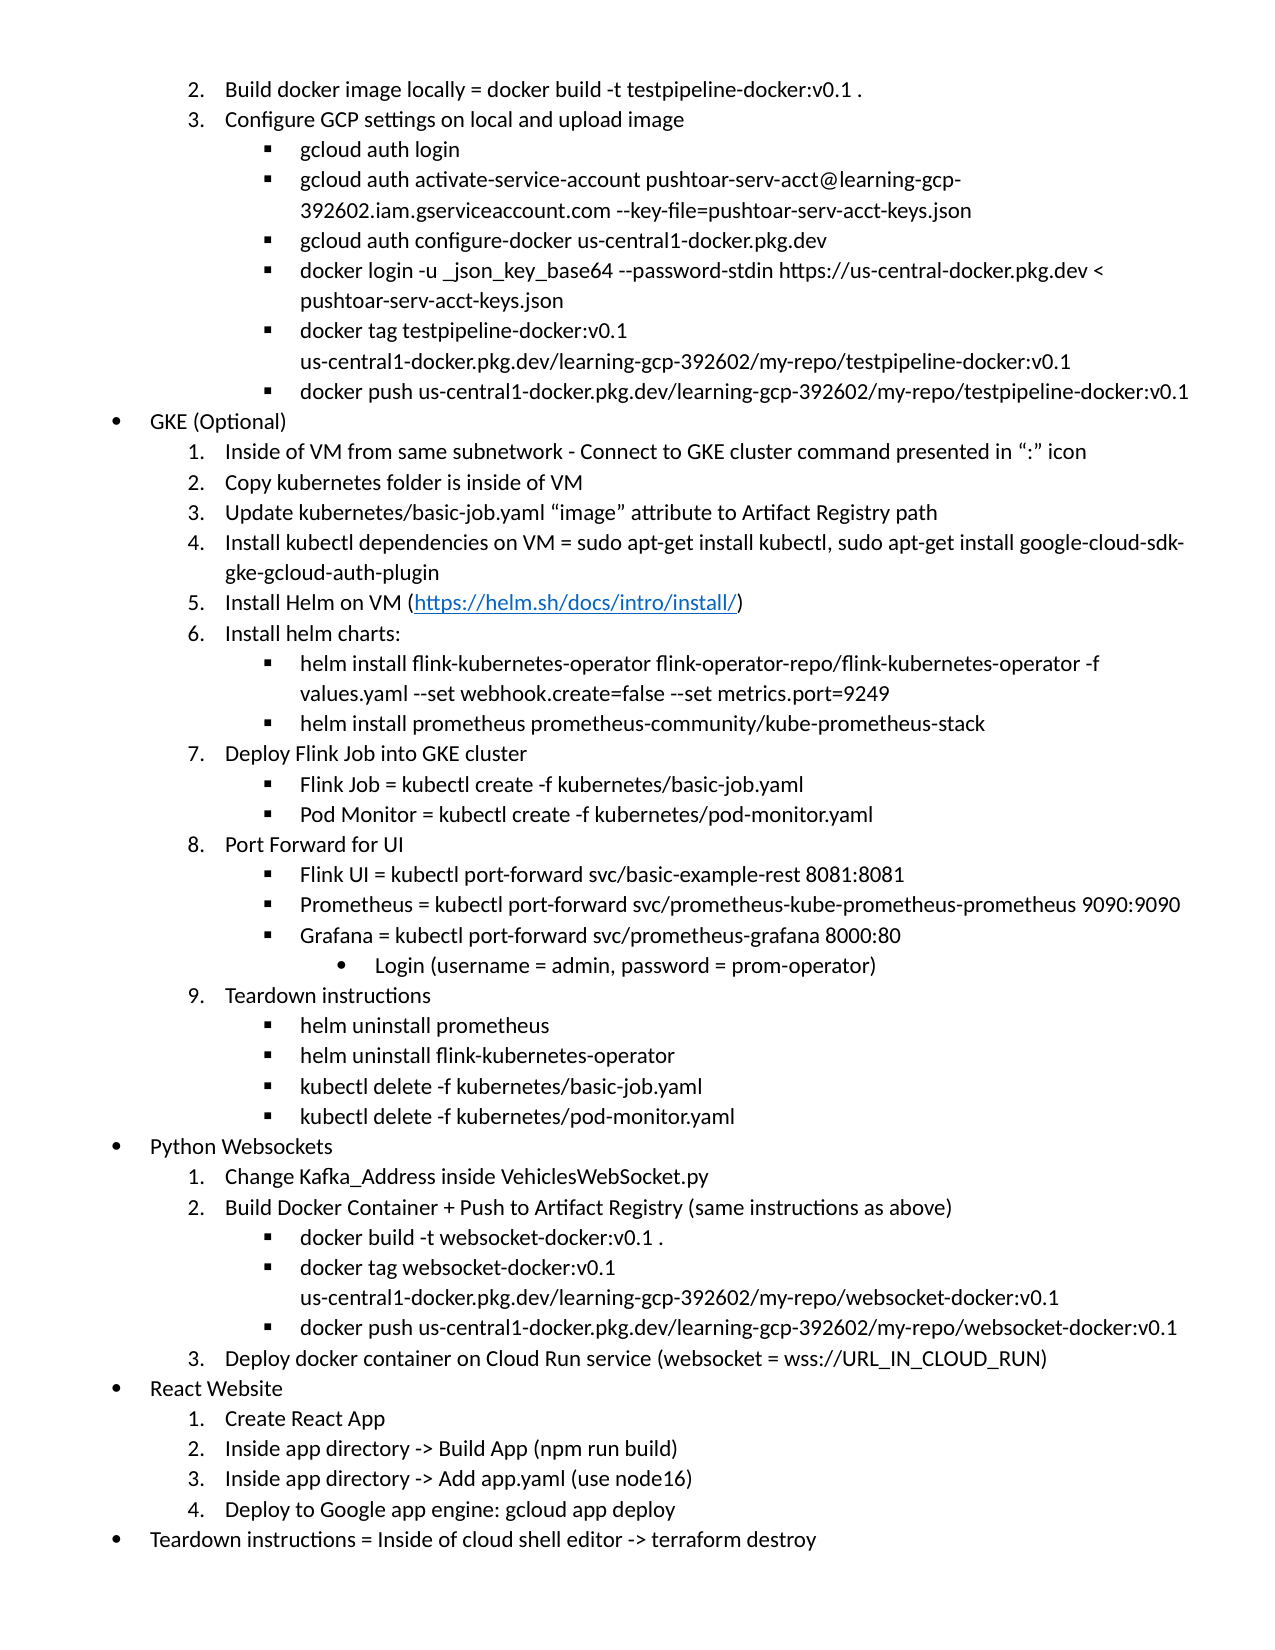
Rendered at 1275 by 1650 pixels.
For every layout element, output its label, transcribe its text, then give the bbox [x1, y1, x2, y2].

list Login (username = admin, password = prom-operator) [337, 951, 1200, 979]
list gcloud auth login [262, 135, 1200, 163]
list React Website [112, 1374, 1200, 1402]
list Inside of VM from same subnetwork - Connect to GKE cluster command presented in “:” icon [187, 437, 1200, 466]
list Prometheus = kubectl port-forward svc/prometheus-kube-prometheus-prometheus 9090:9090 [262, 891, 1200, 919]
list Copy kubernetes folder is inside of VM [187, 468, 1200, 496]
list helm uninstall prometheus [262, 1011, 1200, 1039]
list kubectl delete -f kubernetes/basic-job.yaml [262, 1072, 1200, 1100]
list Deploy docker container on Cloud Run service (websocket = wss://URL_IN_CLOUD_RUN) [187, 1344, 1200, 1372]
list helm install flink-kubernetes-operator flink-operator-repo/flink-kubernetes-operator -f values.yaml --set webhook.create=false --set metrics.port=9249 [262, 649, 1200, 707]
list helm install prometheus prometheus-community/kube-prometheus-stack [262, 709, 1200, 737]
list Flink UI = kubectl port-forward svc/basic-example-rest 8081:8081 [262, 860, 1200, 888]
list Build docker image locally = docker build -t testpipeline-docker:v0.1 . [187, 75, 1200, 103]
list docker push us-central1-docker.pkg.dev/learning-gcp-392602/my-repo/websocket-docker:v0.1 [262, 1313, 1200, 1342]
list Configure GCP settings on local and upload image [187, 105, 1200, 133]
list Change Kafka_Address inside VehiclesWebSocket.py [187, 1162, 1200, 1191]
list Deploy Flink Job into GKE cluster [187, 739, 1200, 768]
list docker login -u _json_key_base64 --password-stdin https://us-central-docker.pkg.dev < pushtoar-serv-acct-keys.json [262, 256, 1200, 314]
list docker tag testpipeline-docker:v0.1 us-central1-docker.pkg.dev/learning-gcp-392602/my-repo/testpipeline-docker:v0.1 [262, 317, 1200, 375]
list Inside app directory -> Build App (npm run build) [187, 1434, 1200, 1462]
list Teardown instructions [187, 981, 1200, 1009]
list Teardown instructions = Inside of cloud shell editor -> terraform destroy [112, 1525, 1200, 1553]
list gcloud auth activate-service-account pushtoar-serv-acct@learning-gcp-392602.iam.gserviceaccount.com --key-file=pushtoar-serv-acct-keys.json [262, 166, 1200, 224]
list helm uninstall flink-kubernetes-operator [262, 1042, 1200, 1070]
list docker build -t websocket-docker:v0.1 . [262, 1223, 1200, 1251]
list Pod Monitor = kubectl create -f kubernetes/pod-monitor.yaml [262, 800, 1200, 828]
list Install Helm on VM (https://helm.sh/docs/intro/install/) [187, 588, 1200, 617]
list Install helm charts: [187, 619, 1200, 647]
list docker tag websocket-docker:v0.1 us-central1-docker.pkg.dev/learning-gcp-392602/my-repo/websocket-docker:v0.1 [262, 1253, 1200, 1311]
list Port Forward for UI [187, 830, 1200, 858]
list Python Websockets [112, 1132, 1200, 1160]
list gcloud auth configure-docker us-central1-docker.pkg.dev [262, 226, 1200, 254]
list Grafana = kubectl port-forward svc/prometheus-grafana 8000:80 [262, 921, 1200, 949]
list Create React App [187, 1404, 1200, 1432]
list GKE (Optional) [112, 407, 1200, 435]
list Install kubectl dependencies on VM = sudo apt-get install kubectl, sudo apt-get install google-cloud-sdk-gke-gcloud-auth-plugin [187, 528, 1200, 586]
list kubectl delete -f kubernetes/pod-monitor.yaml [262, 1102, 1200, 1130]
list Flink Job = kubectl create -f kubernetes/basic-job.yaml [262, 770, 1200, 798]
list Build Docker Container + Push to Artifact Registry (same instructions as above) [187, 1193, 1200, 1221]
list Inside app directory -> Add app.yaml (use node16) [187, 1464, 1200, 1493]
list docker push us-central1-docker.pkg.dev/learning-gcp-392602/my-repo/testpipeline-docker:v0.1 [262, 377, 1200, 405]
list Update kubernetes/basic-job.yaml “image” attribute to Artifact Registry path [187, 498, 1200, 526]
list Deploy to Google app engine: gcloud app deploy [187, 1495, 1200, 1523]
